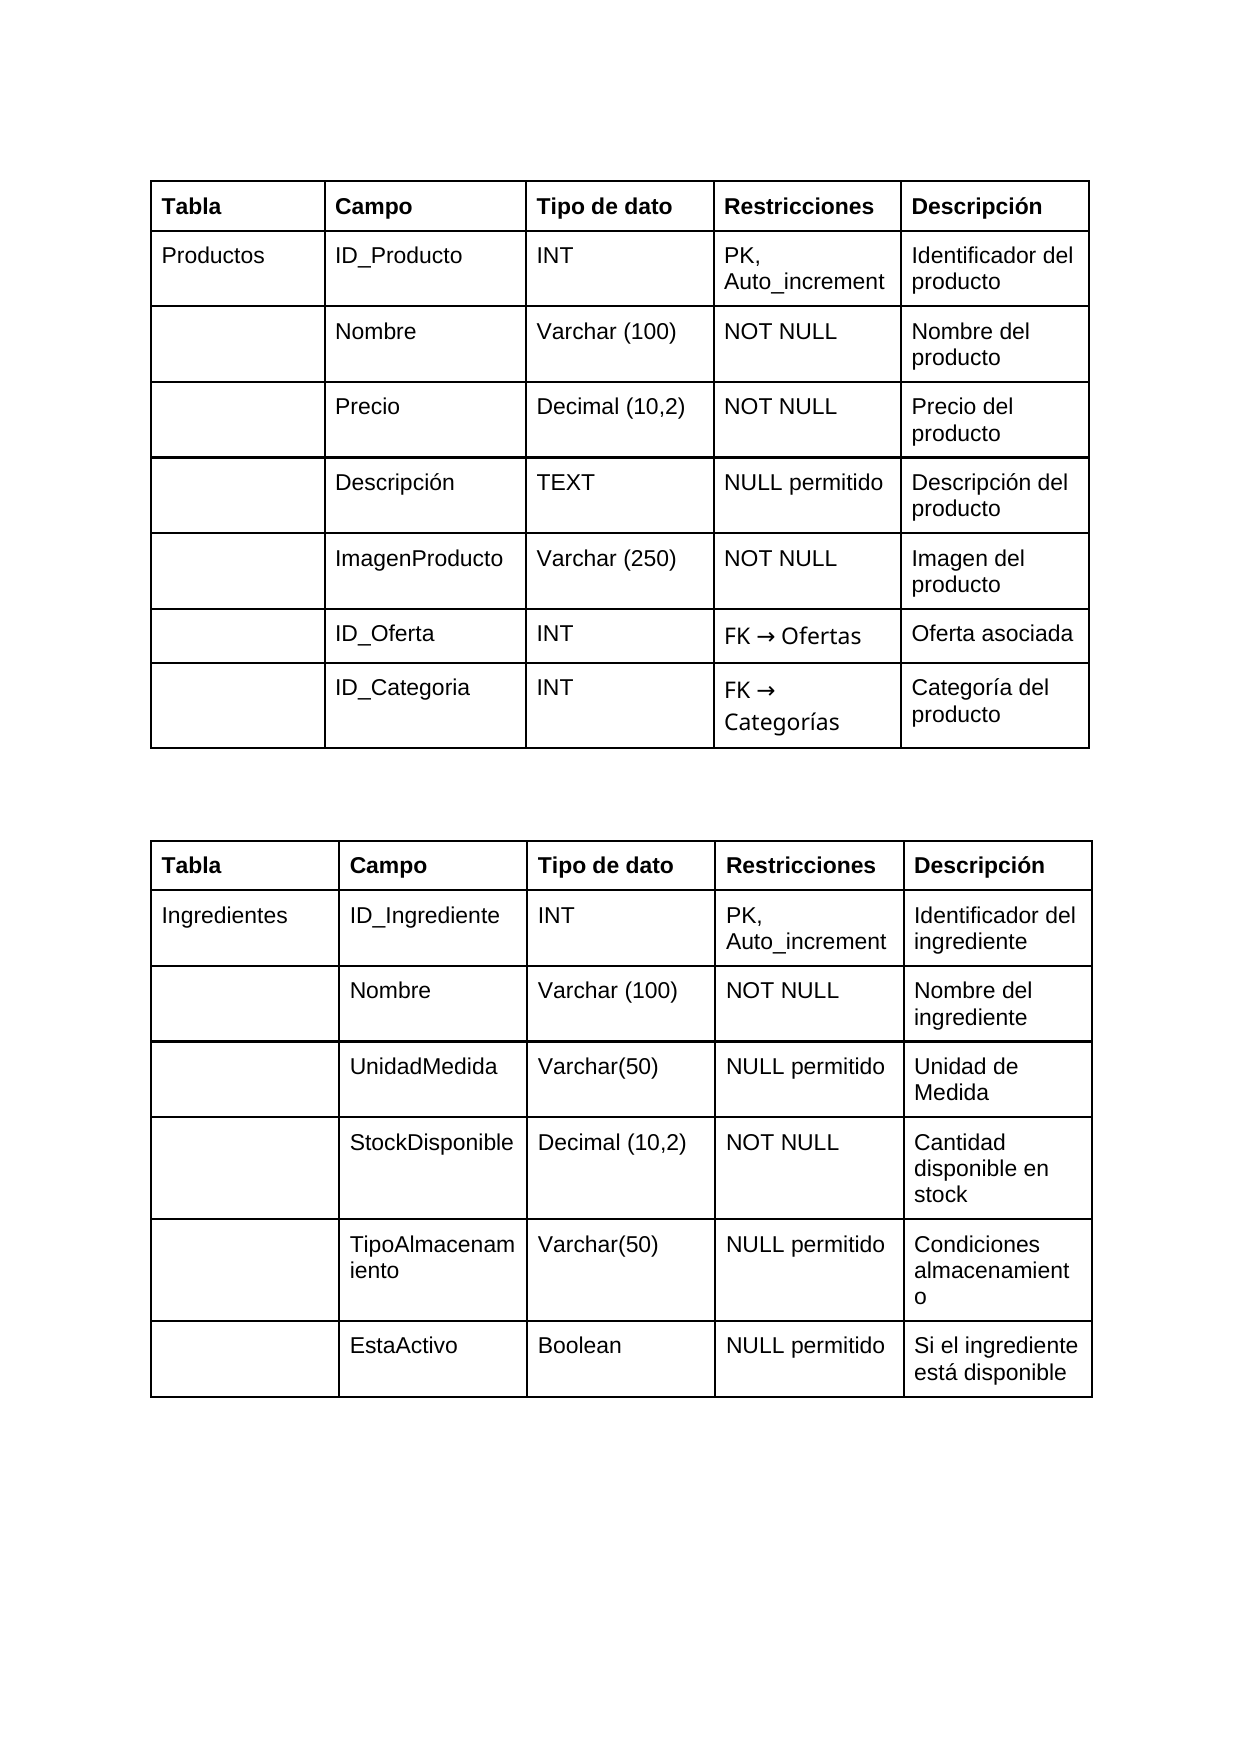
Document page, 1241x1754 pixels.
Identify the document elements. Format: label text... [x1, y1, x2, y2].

table_cell NOT NULL [716, 1118, 903, 1218]
table_cell INT [527, 664, 713, 747]
table_cell NULL permitido [716, 1043, 903, 1116]
table_header Campo [340, 842, 526, 889]
table_cell Nombre del ingrediente [905, 967, 1091, 1040]
table_cell Descripción del producto [902, 459, 1088, 532]
table_cell StockDisponible [340, 1118, 526, 1218]
table_cell [152, 1322, 338, 1396]
table_cell Decimal (10,2) [527, 383, 713, 456]
table_cell Nombre del producto [902, 307, 1088, 381]
table_cell Si el ingrediente está disponible [905, 1322, 1091, 1396]
table_cell NOT NULL [715, 383, 900, 456]
table_header Descripción [902, 182, 1088, 229]
table_cell [152, 1118, 338, 1218]
table_cell NOT NULL [715, 307, 900, 381]
table_cell Varchar (100) [527, 307, 713, 381]
table_cell PK, Auto_increment [715, 232, 900, 305]
table_cell [152, 383, 324, 456]
table_cell FK → Ofertas [715, 610, 900, 662]
table_cell Varchar(50) [528, 1043, 714, 1116]
table_cell ID_Oferta [326, 610, 525, 662]
table_header Tabla [152, 182, 324, 229]
table_cell Categoría del producto [902, 664, 1088, 747]
table_cell Boolean [528, 1322, 714, 1396]
table_cell Nombre [340, 967, 526, 1040]
table_cell Precio del producto [902, 383, 1088, 456]
table_cell Varchar (100) [528, 967, 714, 1040]
table_cell ImagenProducto [326, 534, 525, 608]
table_cell Ingredientes [152, 891, 338, 965]
table_cell ID_Ingrediente [340, 891, 526, 965]
table_cell Descripción [326, 459, 525, 532]
table_cell NOT NULL [716, 967, 903, 1040]
table_cell TEXT [527, 459, 713, 532]
table_cell Productos [152, 232, 324, 305]
table_header Tipo de dato [527, 182, 713, 229]
table_cell [152, 1220, 338, 1320]
table_cell [152, 967, 338, 1040]
table_cell ID_Producto [326, 232, 525, 305]
table_cell [152, 664, 324, 747]
table_header Campo [326, 182, 525, 229]
table_cell INT [527, 610, 713, 662]
table_cell NOT NULL [715, 534, 900, 608]
table_header Descripción [905, 842, 1091, 889]
table_header Tipo de dato [528, 842, 714, 889]
table_cell Cantidad disponible en stock [905, 1118, 1091, 1218]
table_cell Identificador del producto [902, 232, 1088, 305]
table_cell Unidad de Medida [905, 1043, 1091, 1116]
table_cell Nombre [326, 307, 525, 381]
table_cell [152, 534, 324, 608]
table_cell INT [528, 891, 714, 965]
table_cell Identificador del ingrediente [905, 891, 1091, 965]
table_header Restricciones [716, 842, 903, 889]
table_cell ID_Categoria [326, 664, 525, 747]
table_cell [152, 1043, 338, 1116]
table_cell [152, 610, 324, 662]
table_cell UnidadMedida [340, 1043, 526, 1116]
table_cell Decimal (10,2) [528, 1118, 714, 1218]
table_cell Condiciones almacenamiento [905, 1220, 1091, 1320]
table_cell [152, 307, 324, 381]
table_cell NULL permitido [715, 459, 900, 532]
table_cell Precio [326, 383, 525, 456]
table_cell Varchar (250) [527, 534, 713, 608]
table_cell EstaActivo [340, 1322, 526, 1396]
table_cell Varchar(50) [528, 1220, 714, 1320]
table_cell PK, Auto_increment [716, 891, 903, 965]
table_cell NULL permitido [716, 1220, 903, 1320]
table_cell FK → Categorías [715, 664, 900, 747]
table_cell Oferta asociada [902, 610, 1088, 662]
table_cell NULL permitido [716, 1322, 903, 1396]
table_cell INT [527, 232, 713, 305]
table_cell [152, 459, 324, 532]
table_header Restricciones [715, 182, 900, 229]
table_header Tabla [152, 842, 338, 889]
table_cell TipoAlmacenamiento [340, 1220, 526, 1320]
table_cell Imagen del producto [902, 534, 1088, 608]
